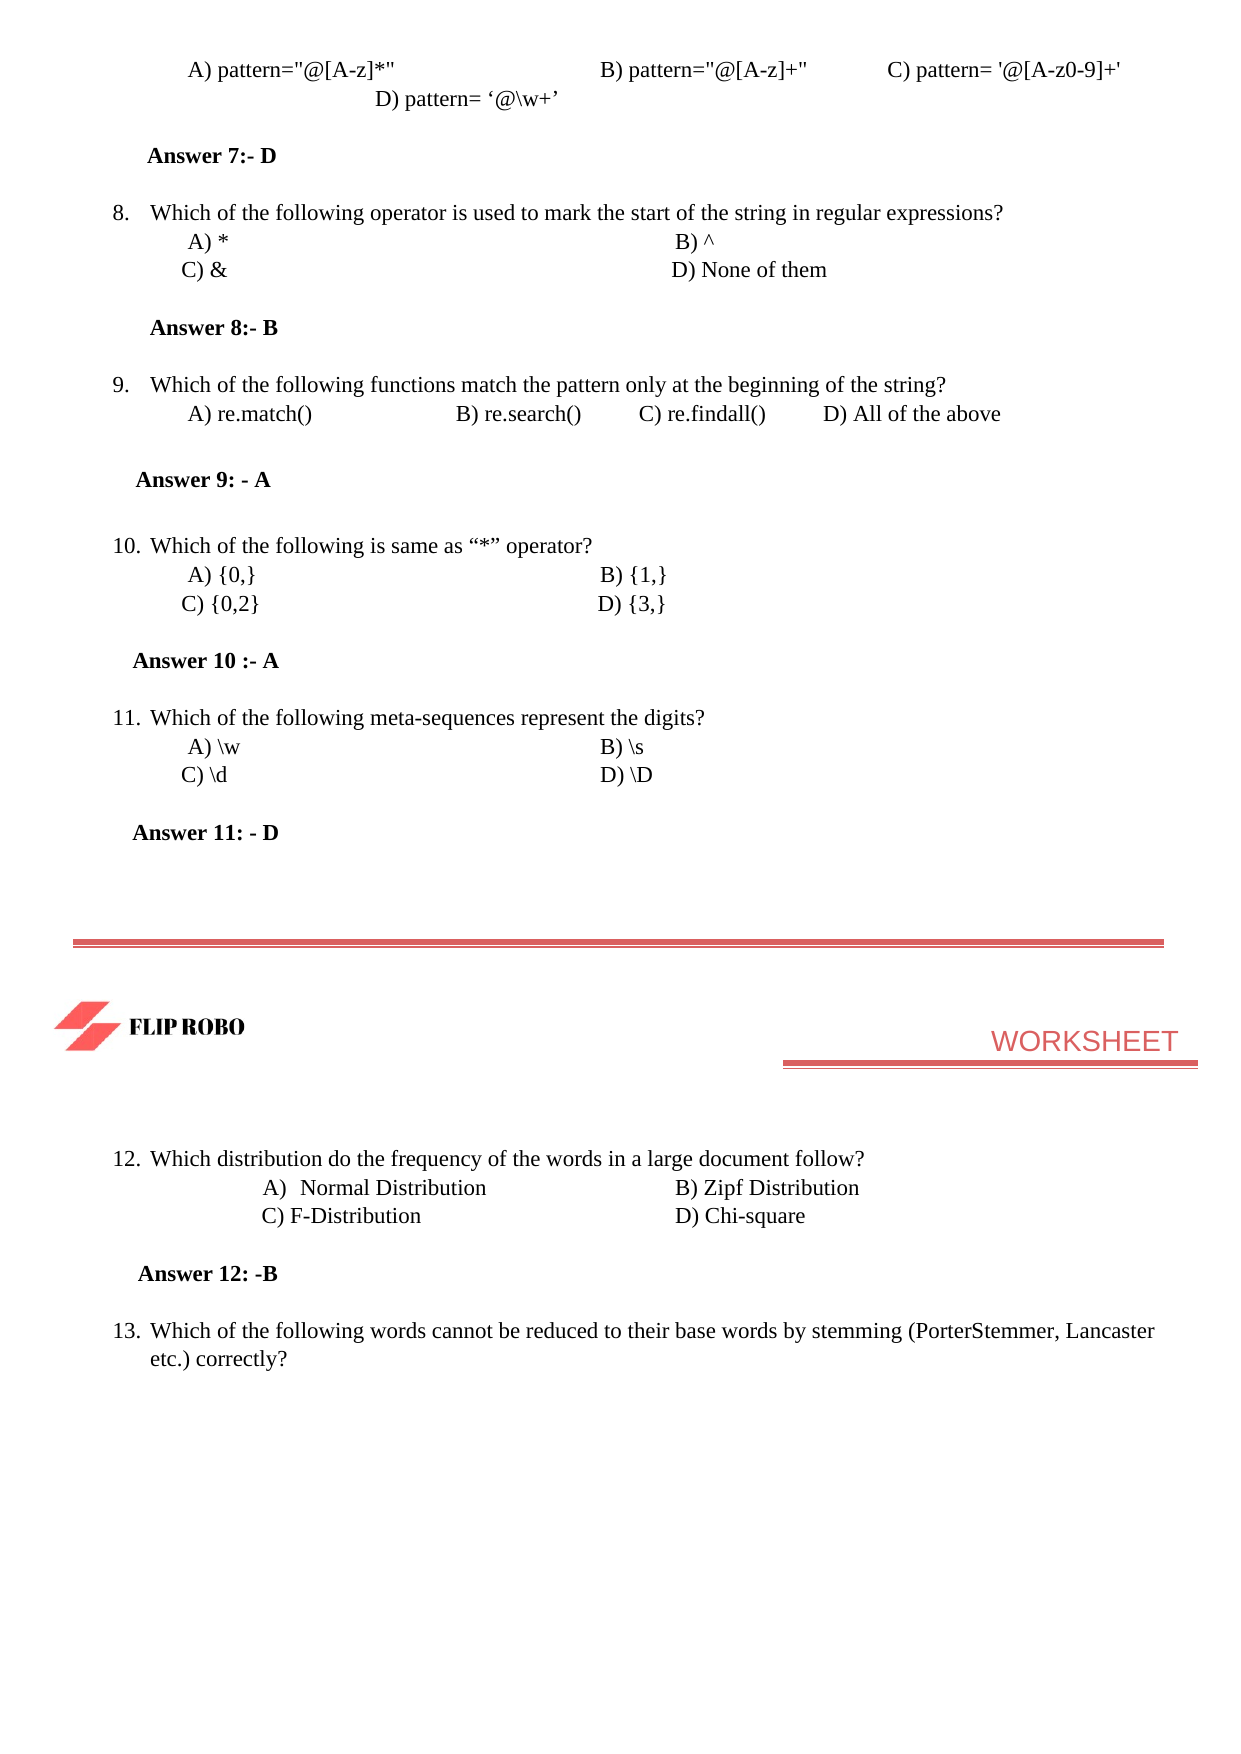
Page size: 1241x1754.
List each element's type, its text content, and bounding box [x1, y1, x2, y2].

list \w B) \s [187, 733, 1167, 759]
text Answer 7:- D [112, 142, 1167, 168]
list Which of the following words cannot be reduced to their base words by stemming (PorterStemmer, Lancaster etc.) correctly? [112, 1317, 1167, 1372]
list Which of the following operator is used to mark the start of the string in regular expressions? [112, 199, 1167, 226]
list * B) ^ [187, 228, 1167, 254]
text C) F-Distribution D) Chi-square [75, 1203, 1187, 1229]
list Which of the following functions match the pattern only at the beginning of the string? [112, 371, 1167, 397]
subtitle WORKSHEET [53, 1000, 1189, 1057]
list Which of the following meta-sequences represent the digits? [112, 704, 1167, 731]
list pattern="@[A-z]*" B) pattern="@[A-z]+" C) pattern= '@[A-z0-9]+' D) pattern= ‘@\w+’ [187, 56, 1167, 111]
list Normal Distribution B) Zipf Distribution [187, 1174, 1167, 1200]
list Which of the following is same as “*” operator? [112, 532, 1167, 559]
text Answer 12: -B [75, 1260, 1187, 1286]
text Answer 8:- B [75, 314, 1187, 340]
picture [52, 999, 245, 1052]
list Which distribution do the frequency of the words in a large document follow? [112, 1145, 1167, 1172]
text Answer 9: - A [112, 466, 1167, 492]
text C) \d D) \D [75, 762, 1187, 788]
list {0,} B) {1,} [187, 561, 1167, 587]
list re.match() B) re.search() C) re.findall() D) All of the above [187, 400, 1167, 426]
text Answer 10 :- A [75, 647, 1187, 673]
text C) & D) None of them [75, 256, 1187, 283]
text Answer 11: - D [75, 819, 1187, 845]
text C) {0,2} D) {3,} [75, 589, 1187, 616]
